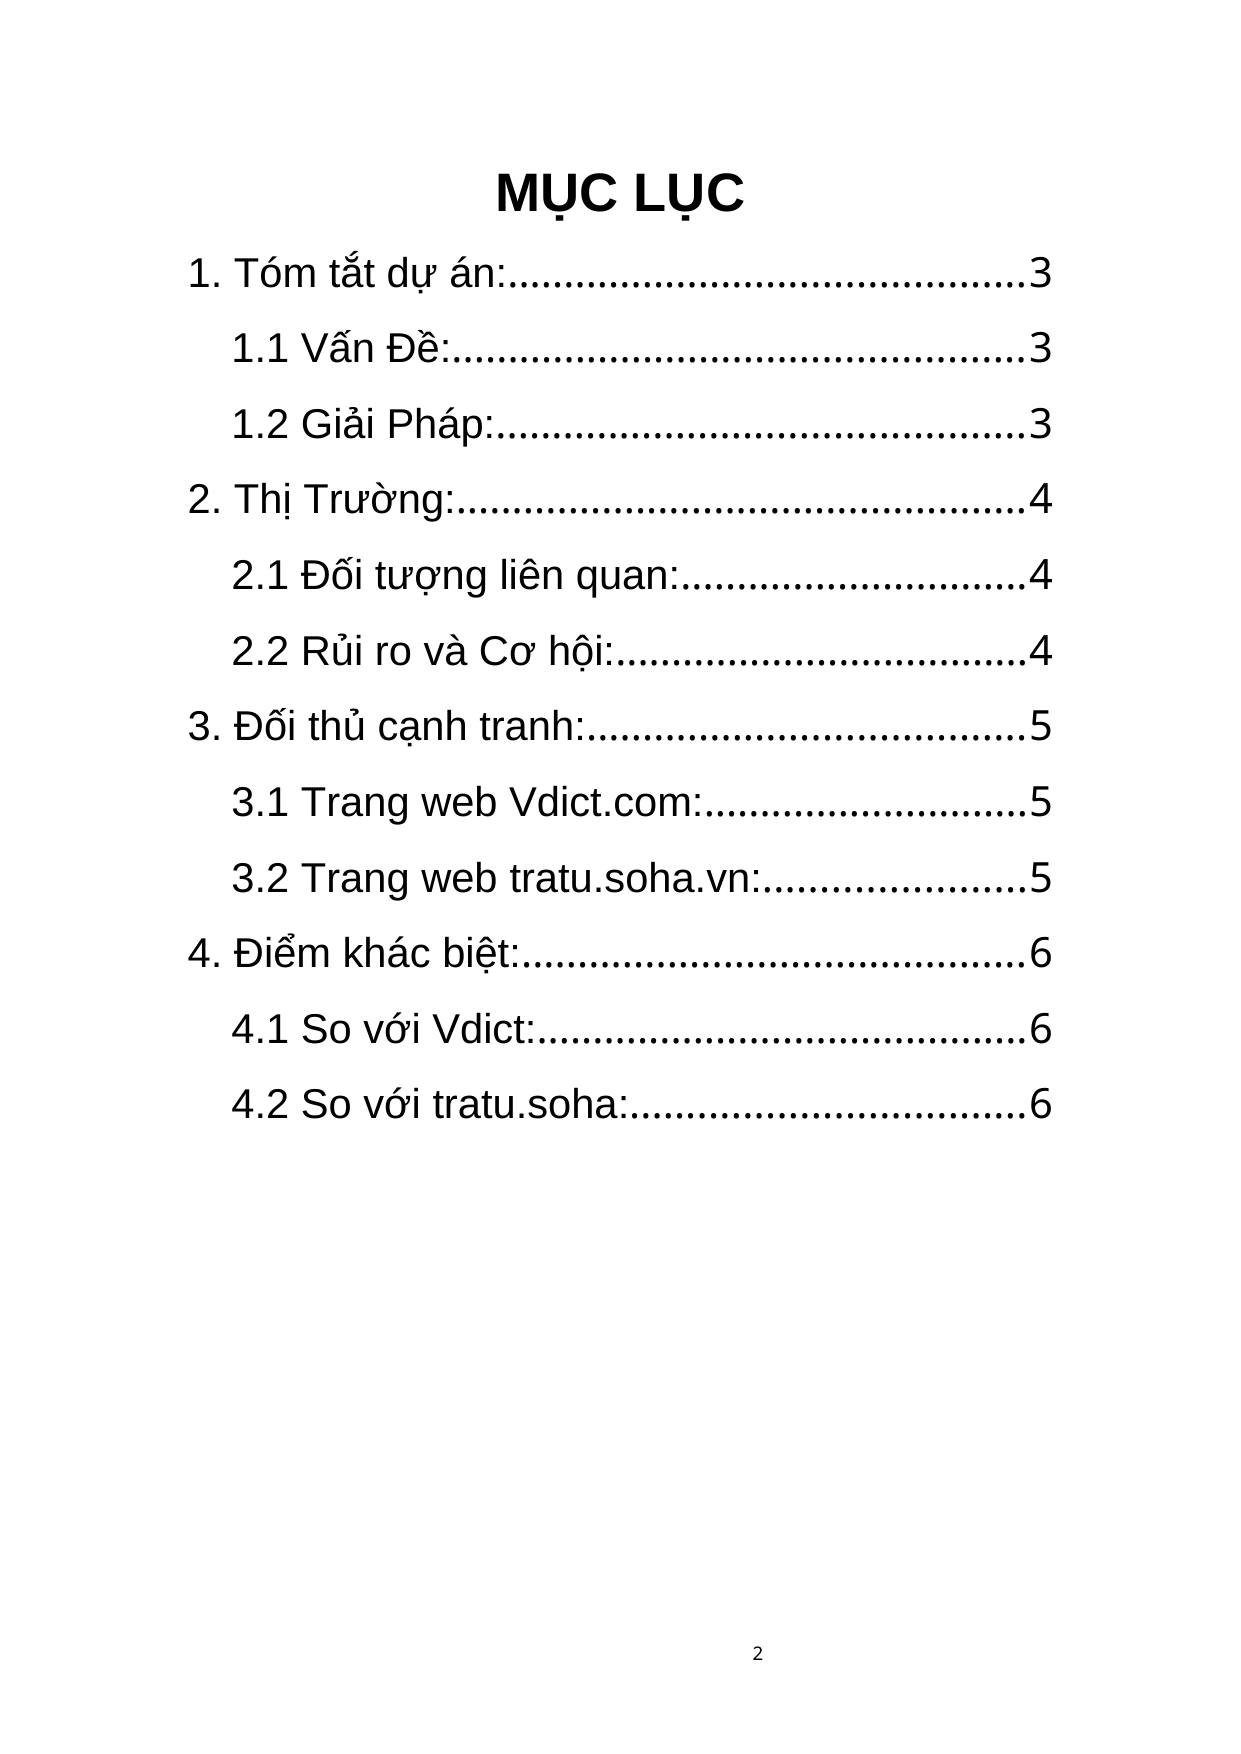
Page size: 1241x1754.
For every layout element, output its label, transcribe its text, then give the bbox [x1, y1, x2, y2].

text MỤC LỤC [187, 160, 1053, 223]
text 2.1 Đối tượng liên quan: 4 [231, 545, 1053, 602]
text 4.2 So với tratu.soha: 6 [231, 1074, 1053, 1131]
text 1.1 Vấn Đề: 3 [231, 318, 1053, 375]
text 4.1 So với Vdict: 6 [231, 999, 1053, 1055]
text 2. Thị Trường: 4 [187, 469, 1053, 526]
text 1.2 Giải Pháp: 3 [231, 394, 1053, 450]
text 3. Đối thủ cạnh tranh: 5 [187, 696, 1053, 753]
text 3.1 Trang web Vdict.com: 5 [231, 772, 1053, 828]
text 1. Tóm tắt dự án: 3 [187, 242, 1053, 299]
text 2.2 Rủi ro và Cơ hội: 4 [231, 621, 1053, 677]
text 3.2 Trang web tratu.soha.vn: 5 [231, 847, 1053, 904]
text 4. Điểm khác biệt: 6 [187, 923, 1053, 980]
